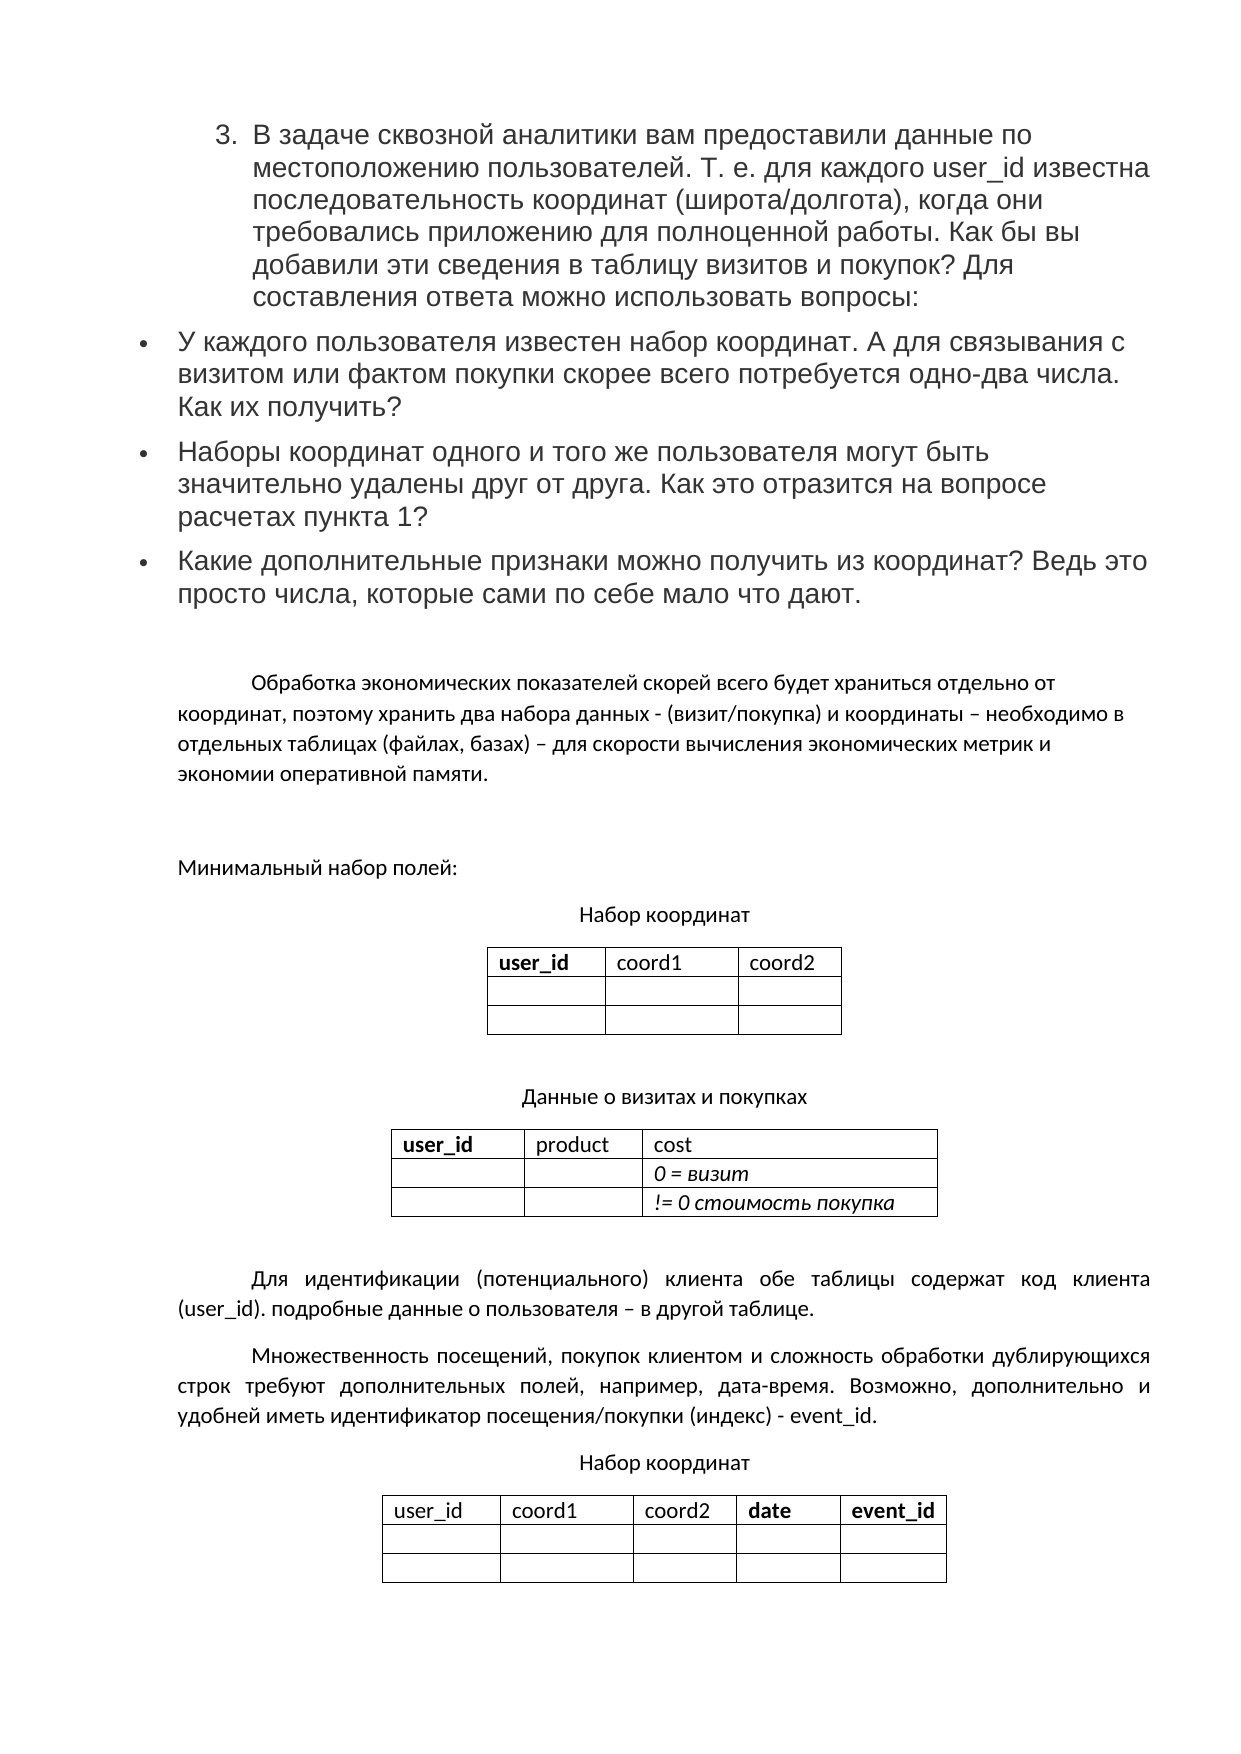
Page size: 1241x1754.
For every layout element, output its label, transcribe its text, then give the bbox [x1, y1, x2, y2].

table_header user_id [392, 1130, 524, 1158]
table_cell [841, 1525, 946, 1553]
table_header coord1 [501, 1496, 633, 1524]
table_cell [739, 1006, 841, 1034]
table_cell [525, 1188, 642, 1216]
table_cell [606, 977, 738, 1005]
text Множественность посещений, покупок клиентом и сложность обработки дублирующихся строк требуют дополнительных полей, например, дата-время. Возможно, дополнительно и удобней иметь идентификатор посещения/покупки (индекс) - event_id. [177, 1341, 1152, 1429]
table_cell [525, 1159, 642, 1187]
table_cell [488, 977, 605, 1005]
table_header coord1 [606, 948, 738, 976]
table_cell [383, 1554, 500, 1582]
table_cell [383, 1525, 500, 1553]
list У каждого пользователя известен набор координат. А для связывания с визитом или фактом покупки скорее всего потребуется одно-два числа. Как их получить? [140, 325, 1152, 422]
text Набор координат [177, 1448, 1152, 1476]
table_cell [737, 1554, 840, 1582]
table_cell [739, 977, 841, 1005]
list В задаче сквозной аналитики вам предоставили данные по местоположению пользователей. Т. е. для каждого user_id известна последовательность координат (широта/долгота), когда они требовались приложению для полноценной работы. Как бы вы добавили эти сведения в таблицу визитов и покупок? Для составления ответа можно использовать вопросы: [215, 118, 1152, 312]
table_header coord2 [739, 948, 841, 976]
table_cell [634, 1554, 736, 1582]
table_cell [392, 1159, 524, 1187]
table_header coord2 [634, 1496, 736, 1524]
table_cell [501, 1554, 633, 1582]
table_cell [841, 1554, 946, 1582]
table_cell [501, 1525, 633, 1553]
table_header cost [643, 1130, 937, 1158]
text Набор координат [177, 900, 1152, 928]
text Данные о визитах и покупках [177, 1082, 1152, 1110]
table_cell [634, 1525, 736, 1553]
table_cell [392, 1188, 524, 1216]
text Обработка экономических показателей скорей всего будет храниться отдельно от координат, поэтому хранить два набора данных - (визит/покупка) и координаты – необходимо в отдельных таблицах (файлах, базах) – для скорости вычисления экономических метрик и экономии оперативной памяти. [177, 668, 1152, 787]
table_cell != 0 стоимость покупка [643, 1188, 937, 1216]
table_header event_id [841, 1496, 946, 1524]
list Какие дополнительные признаки можно получить из координат? Ведь это просто числа, которые сами по себе мало что дают. [140, 544, 1152, 609]
table_header user_id [488, 948, 605, 976]
text Минимальный набор полей: [177, 853, 1152, 881]
table_header product [525, 1130, 642, 1158]
list Наборы координат одного и того же пользователя могут быть значительно удалены друг от друга. Как это отразится на вопросе расчетах пункта 1? [140, 435, 1152, 532]
table_cell [737, 1525, 840, 1553]
text Для идентификации (потенциального) клиента обе таблицы содержат код клиента (user_id). подробные данные о пользователя – в другой таблице. [177, 1264, 1152, 1322]
table_header user_id [383, 1496, 500, 1524]
table_cell 0 = визит [643, 1159, 937, 1187]
table_cell [606, 1006, 738, 1034]
table_header date [737, 1496, 840, 1524]
table_cell [488, 1006, 605, 1034]
